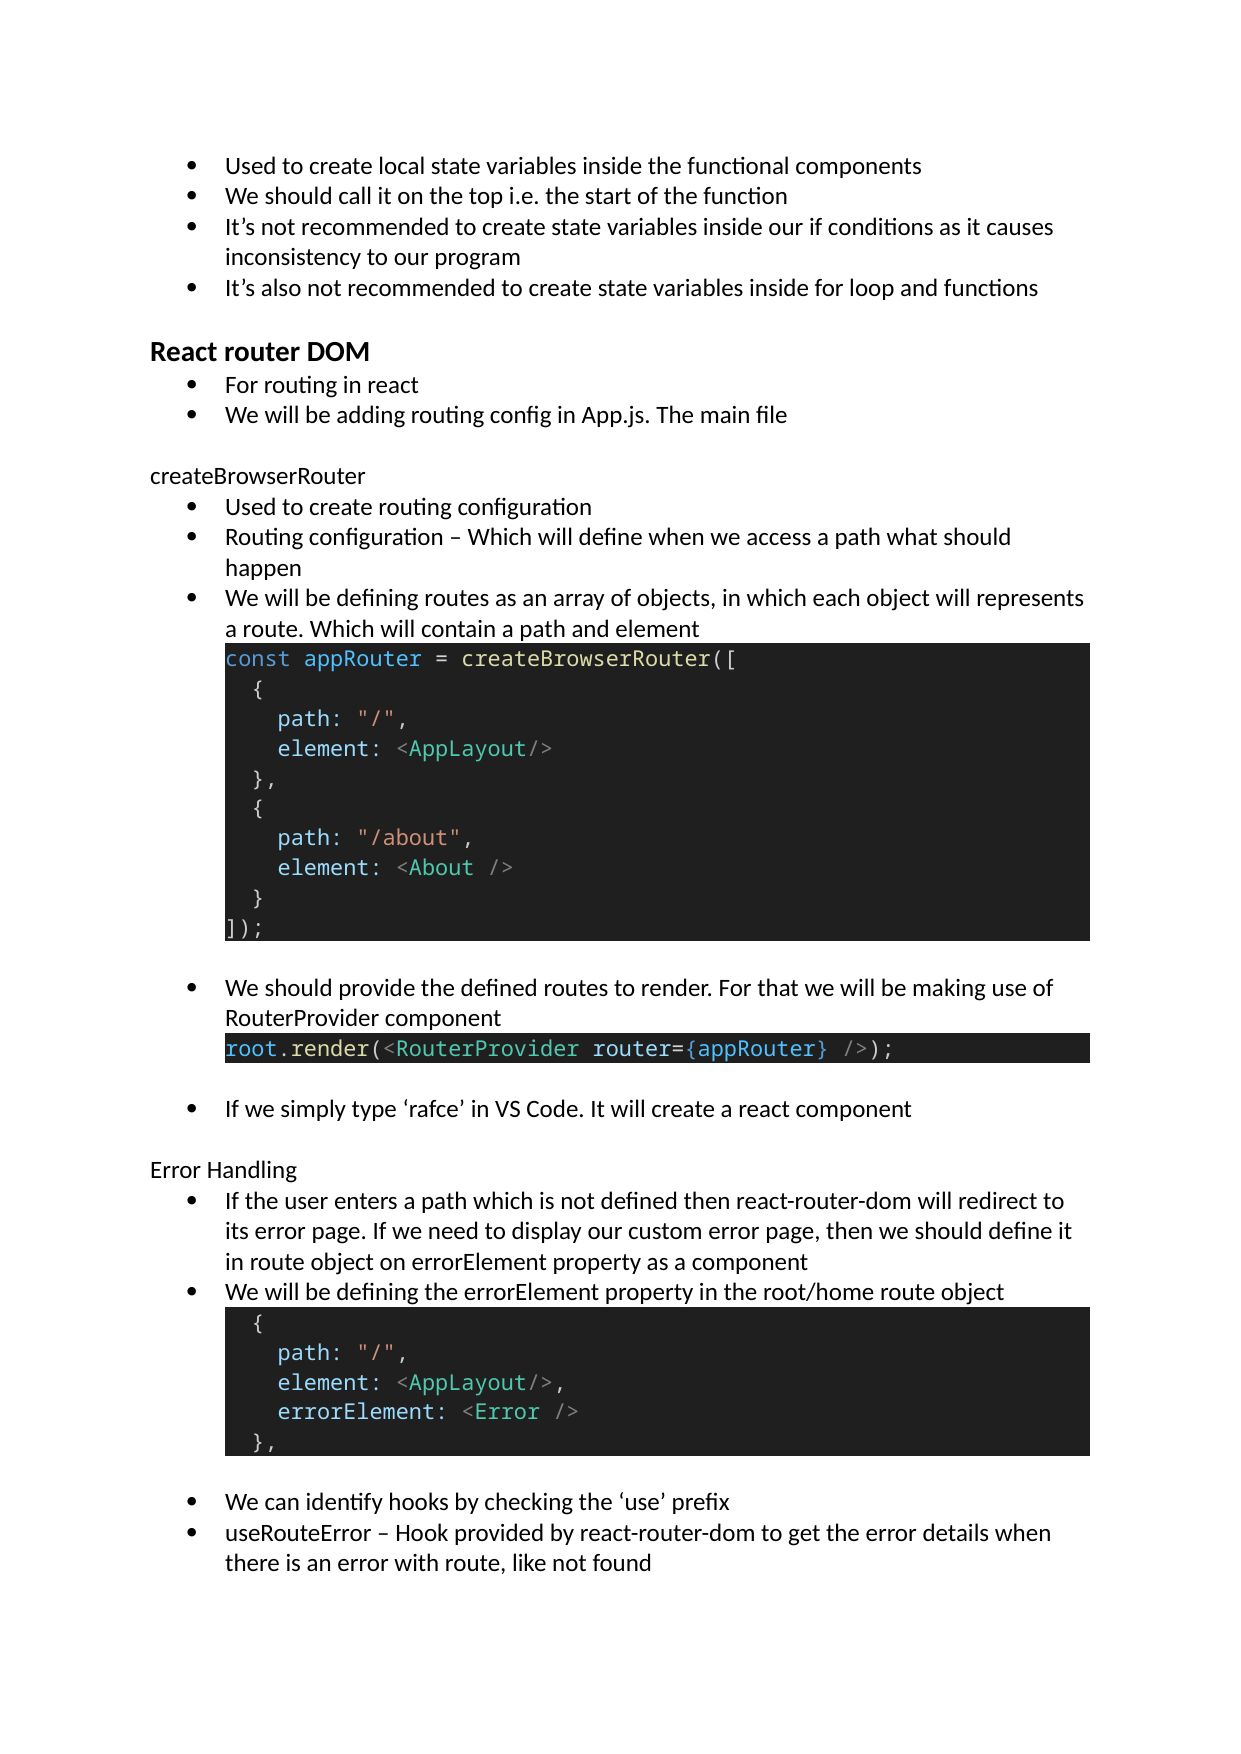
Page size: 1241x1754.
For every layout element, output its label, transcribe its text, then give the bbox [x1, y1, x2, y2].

list useRouteError – Hook provided by react-router-dom to get the error details when there is an error with route, like not found [187, 1517, 1090, 1578]
text createBrowserRouter [150, 460, 1090, 491]
list For routing in react [187, 369, 1090, 399]
list { [225, 792, 1090, 822]
text React router DOM [150, 333, 1090, 369]
list It’s not recommended to create state variables inside our if conditions as it causes inconsistency to our program [187, 211, 1090, 272]
list We should provide the defined routes to render. For that we will be making use of RouterProvider component [187, 972, 1090, 1033]
list Used to create local state variables inside the functional components [187, 150, 1090, 181]
list We can identify hooks by checking the ‘use’ prefix [187, 1486, 1090, 1517]
list Used to create routing configuration [187, 491, 1090, 521]
list path: "/", [225, 703, 1090, 733]
list We will be defining the errorElement property in the root/home route object [187, 1276, 1090, 1307]
list path: "/", [225, 1337, 1090, 1366]
list errorElement: <Error /> [225, 1396, 1090, 1426]
text Error Handling [150, 1154, 1090, 1185]
list We should call it on the top i.e. the start of the function [187, 181, 1090, 211]
list element: <About /> [225, 852, 1090, 882]
list { [225, 1307, 1090, 1337]
list If the user enters a path which is not defined then react-router-dom will redirect to its error page. If we need to display our custom error page, then we should define it in route object on errorElement property as a component [187, 1185, 1090, 1276]
list element: <AppLayout/> [225, 733, 1090, 763]
list path: "/about", [225, 822, 1090, 852]
list }, [225, 1426, 1090, 1456]
list We will be defining routes as an array of objects, in which each object will represents a route. Which will contain a path and element [187, 582, 1090, 643]
list { [225, 673, 1090, 703]
list Routing configuration – Which will define when we access a path what should happen [187, 521, 1090, 582]
list const appRouter = createBrowserRouter([ [225, 643, 1090, 673]
list root.render(<RouterProvider router={appRouter} />); [225, 1033, 1090, 1063]
list If we simply type ‘rafce’ in VS Code. It will create a react component [187, 1093, 1090, 1124]
list We will be adding routing config in App.js. The main file [187, 399, 1090, 430]
list } [225, 882, 1090, 912]
list element: <AppLayout/>, [225, 1366, 1090, 1396]
list }, [225, 763, 1090, 792]
list ]); [225, 912, 1090, 941]
list It’s also not recommended to create state variables inside for loop and functions [187, 272, 1090, 303]
